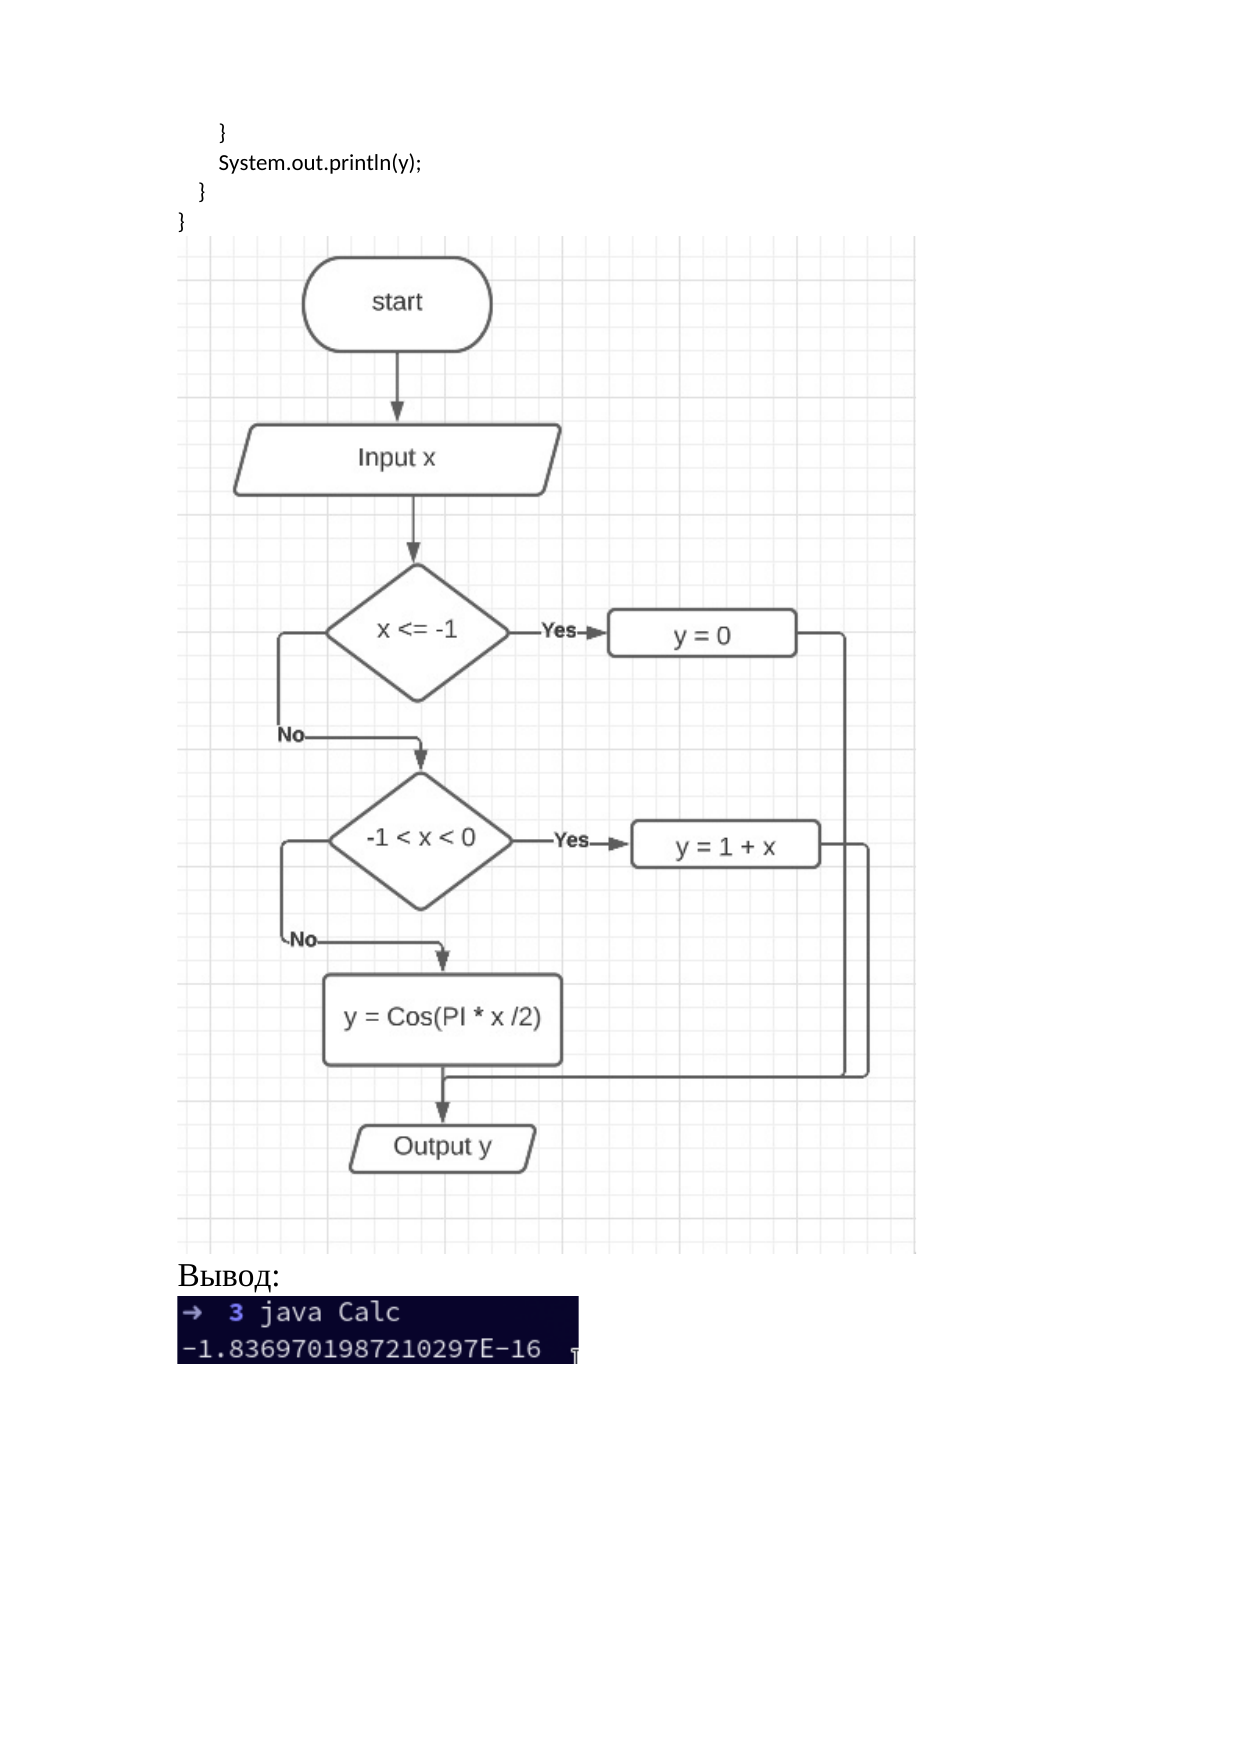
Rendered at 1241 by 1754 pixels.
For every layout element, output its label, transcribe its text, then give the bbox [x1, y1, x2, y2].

picture [177, 236, 917, 1254]
text } [177, 118, 1152, 146]
text } [177, 177, 1152, 206]
picture [177, 1296, 579, 1364]
text Вывод: [177, 1256, 1152, 1294]
text System.out.println(y); [177, 148, 1152, 176]
text } [177, 207, 1152, 235]
